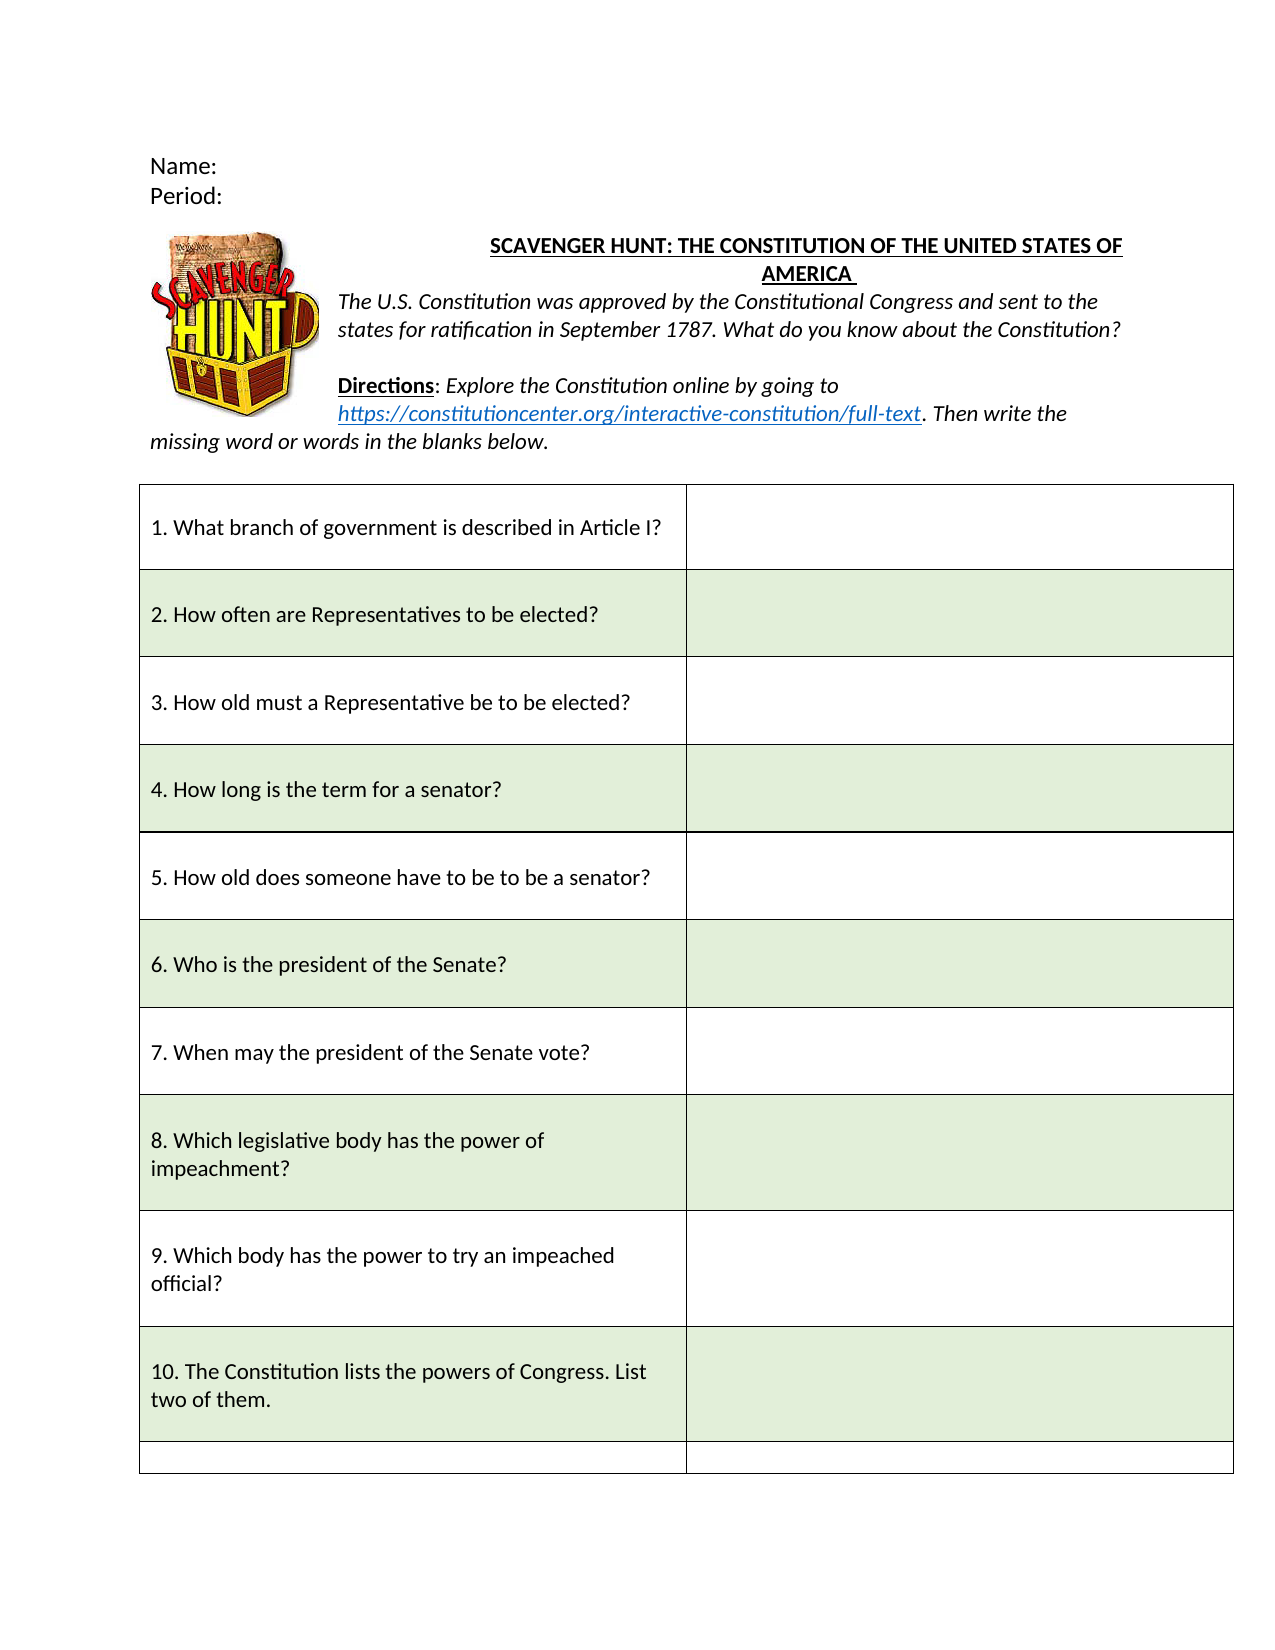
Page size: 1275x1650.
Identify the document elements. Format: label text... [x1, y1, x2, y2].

table_cell 9. Which body has the power to try an impeached official? [140, 1211, 686, 1326]
table_cell 10. The Constitution lists the powers of Congress. List two of them. [140, 1327, 686, 1441]
table_cell [687, 833, 1233, 919]
table_cell [687, 657, 1233, 744]
table_cell [687, 1095, 1233, 1210]
table_cell [687, 1211, 1233, 1326]
table_cell 7. When may the president of the Senate vote? [140, 1008, 686, 1094]
text SCAVENGER HUNT: THE CONSTITUTION OF THE UNITED STATES OF AMERICA [319, 231, 1125, 287]
table_cell [687, 1008, 1233, 1094]
text The U.S. Constitution was approved by the Constitutional Congress and sent to the states for ratification in September 1787. What do you know about the Constitution? [319, 287, 1125, 343]
table_cell 8. Which legislative body has the power of impeachment? [140, 1095, 686, 1210]
table_cell 2. How often are Representatives to be elected? [140, 570, 686, 656]
table_cell [687, 920, 1233, 1007]
table_header [687, 485, 1233, 569]
table_cell 4. How long is the term for a senator? [140, 745, 686, 831]
table_cell [687, 1327, 1233, 1441]
text Directions: Explore the Constitution online by going to https://constitutioncenter.org/interactive-constitution/full-text. Then write the missing word or words in the blanks below. [150, 371, 1125, 456]
text Period: [150, 181, 1125, 211]
table_cell 6. Who is the president of the Senate? [140, 920, 686, 1007]
table_cell [687, 745, 1233, 831]
table_cell 3. How old must a Representative be to be elected? [140, 657, 686, 744]
table_cell [687, 1442, 1233, 1473]
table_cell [140, 1442, 686, 1473]
table_header 1. What branch of government is described in Article I? [140, 485, 686, 569]
table_cell [687, 570, 1233, 656]
text Name: [150, 150, 1125, 181]
table_cell 5. How old does someone have to be to be a senator? [140, 833, 686, 919]
